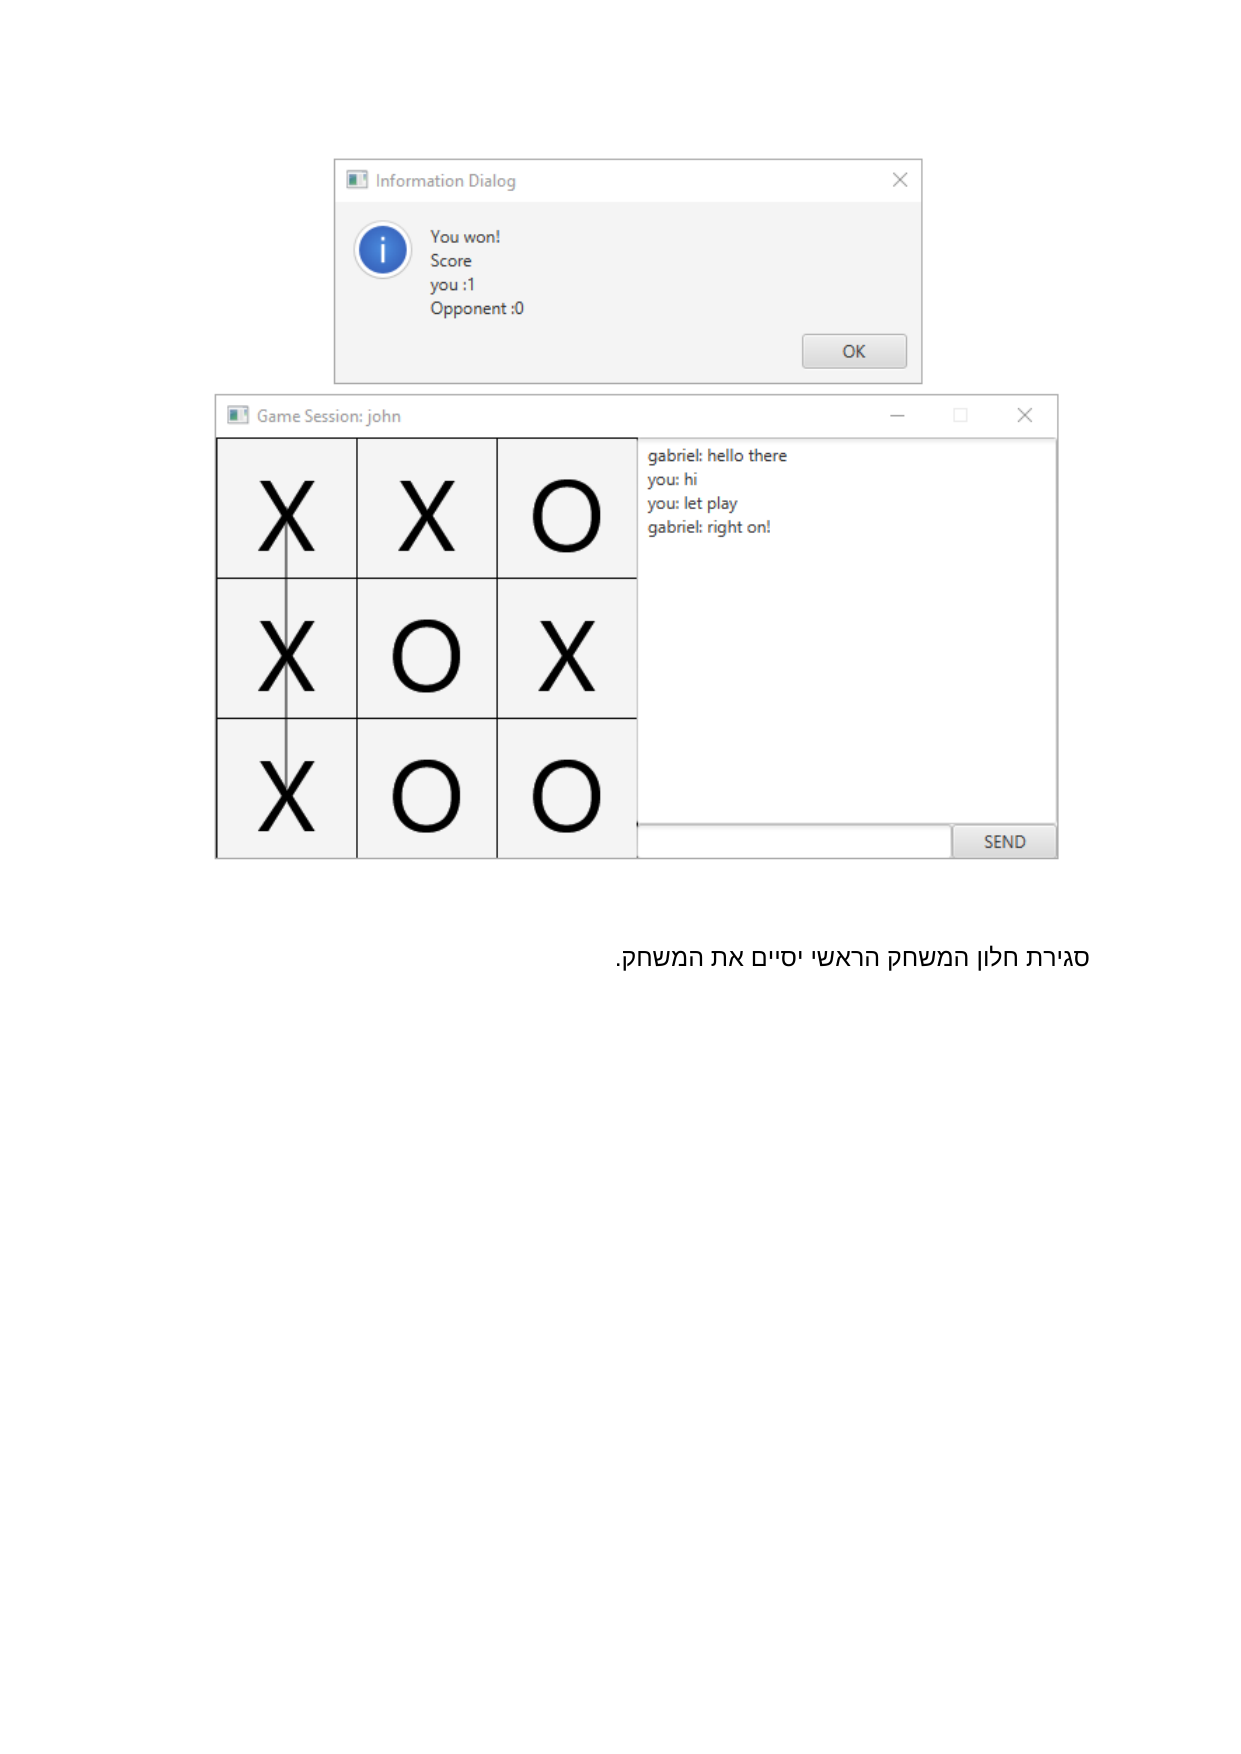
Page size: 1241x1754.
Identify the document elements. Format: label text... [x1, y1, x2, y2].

text סגירת חלון המשחק הראשי יסיים את המשחק. [150, 943, 1090, 972]
picture [150, 150, 1090, 879]
